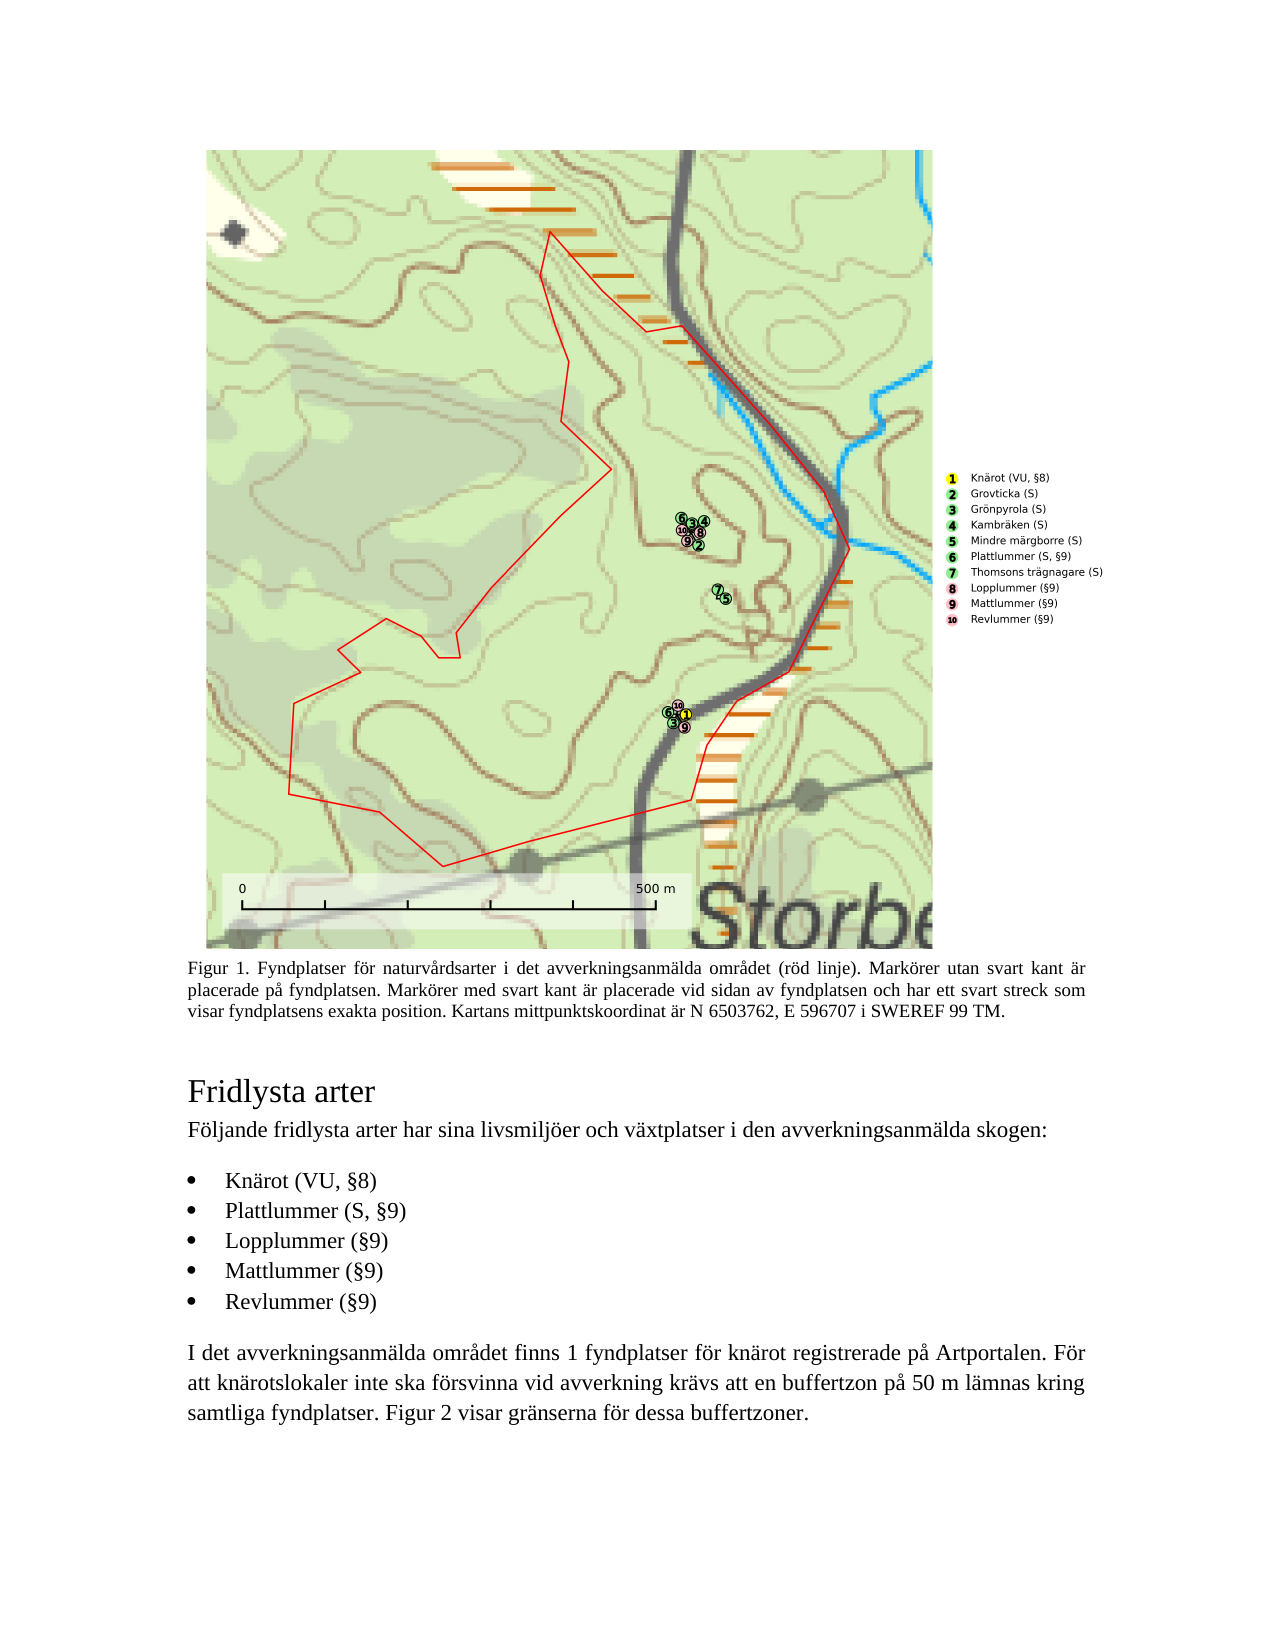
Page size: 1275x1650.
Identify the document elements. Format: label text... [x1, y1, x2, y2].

list Revlummer (§9) [187, 1288, 1087, 1314]
text Figur 1. Fyndplatser för naturvårdsarter i det avverkningsanmälda området (röd linje). Markörer utan svart kant är placerade på fyndplatsen. Markörer med svart kant är placerade vid sidan av fyndplatsen och har ett svart streck som visar fyndplatsens exakta position. Kartans mittpunktskoordinat är N 6503762, E 596707 i SWEREF 99 TM. [187, 957, 1087, 1022]
list Lopplummer (§9) [187, 1227, 1087, 1254]
text I det avverkningsanmälda området finns 1 fyndplatser för knärot registrerade på Artportalen. För att knärotslokaler inte ska försvinna vid avverkning krävs att en buffertzon på 50 m lämnas kring samtliga fyndplatser. Figur 2 visar gränserna för dessa buffertzoner. [187, 1339, 1087, 1426]
subtitle Fridlysta arter [187, 1072, 1087, 1110]
picture [206, 150, 1107, 949]
list Mattlummer (§9) [187, 1257, 1087, 1284]
list Plattlummer (S, §9) [187, 1197, 1087, 1223]
text Följande fridlysta arter har sina livsmiljöer och växtplatser i den avverkningsanmälda skogen: [187, 1116, 1087, 1142]
list Knärot (VU, §8) [187, 1167, 1087, 1193]
